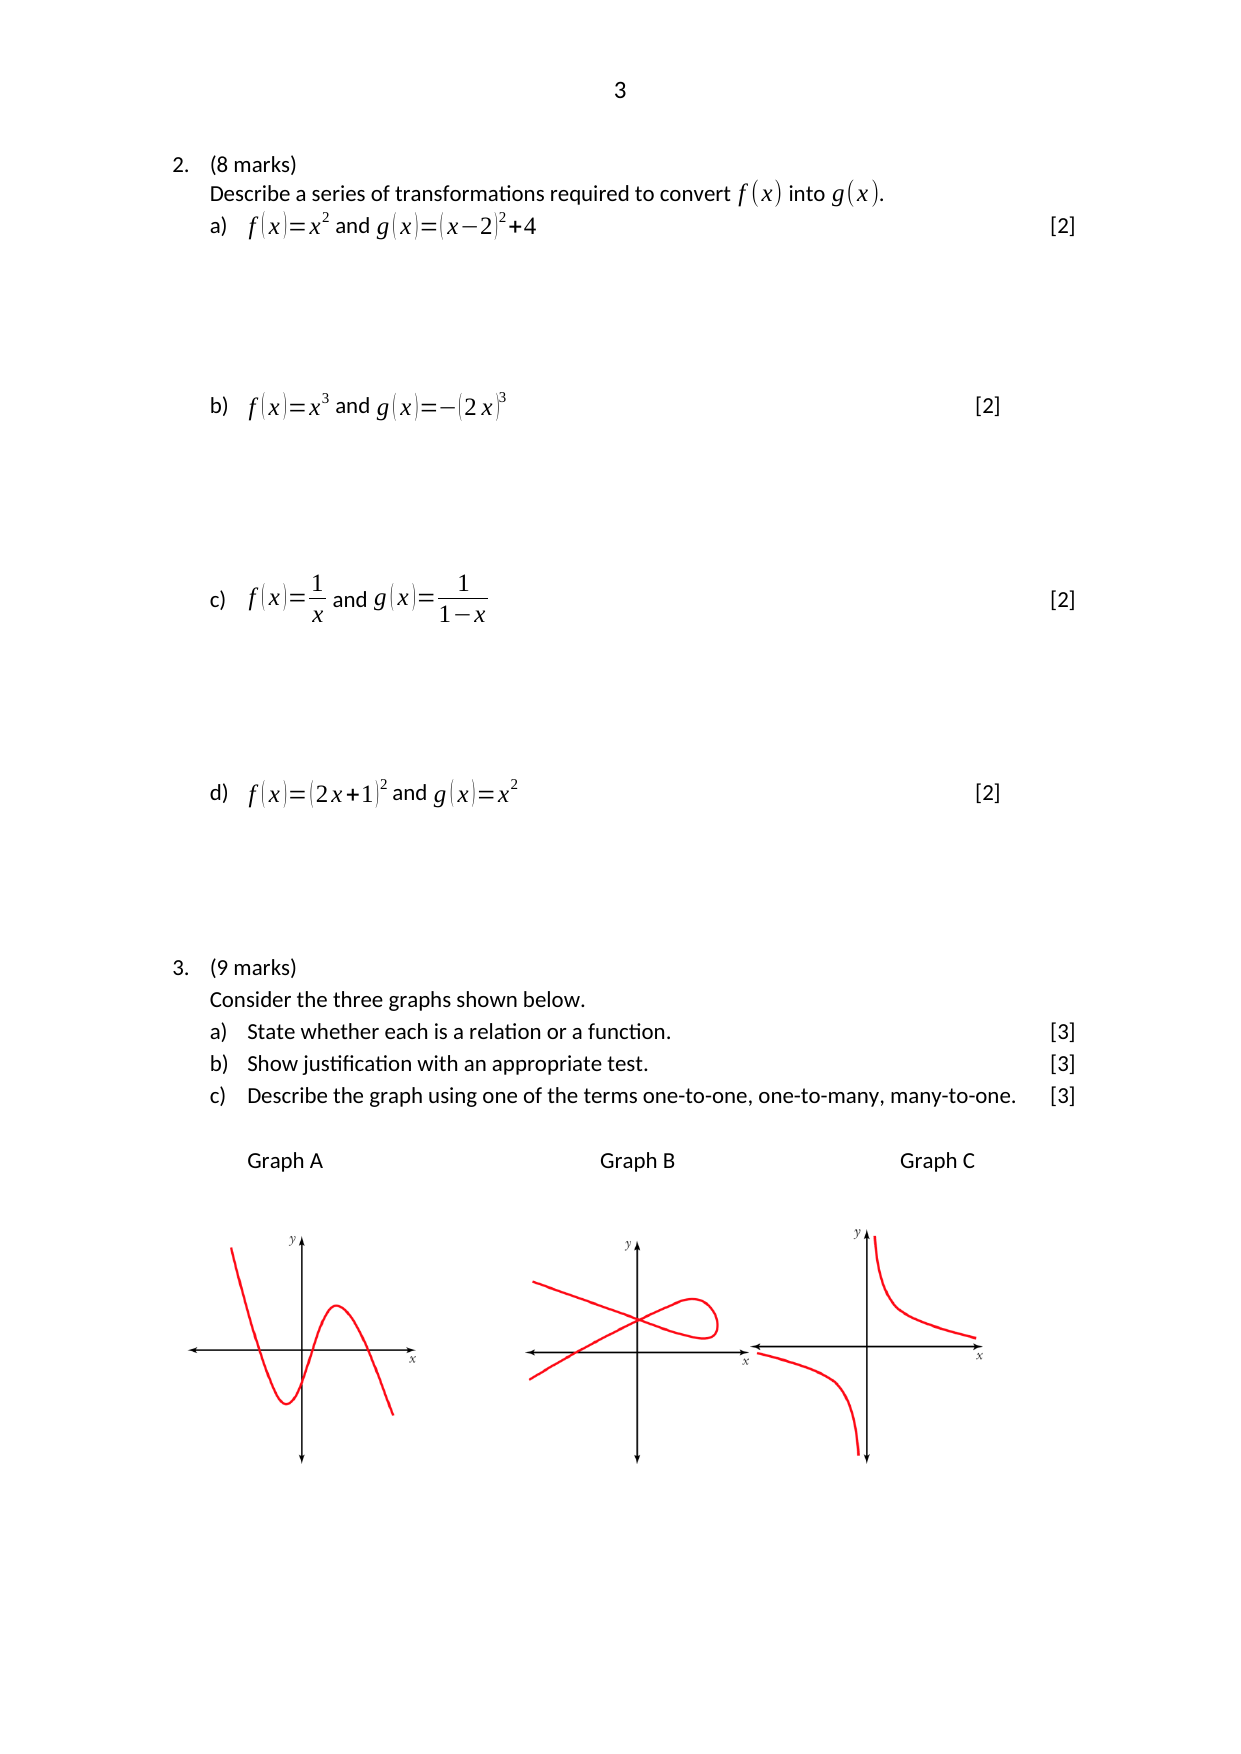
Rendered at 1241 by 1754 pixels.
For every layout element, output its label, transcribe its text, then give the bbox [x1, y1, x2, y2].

picture [187, 1230, 416, 1464]
picture [525, 1235, 749, 1464]
list and [2] [209, 208, 1090, 242]
list Show justification with an appropriate test. [3] [209, 1049, 1090, 1077]
list and [2] [209, 776, 1090, 809]
list State whether each is a relation or a function. [3] [209, 1017, 1090, 1045]
list Graph A Graph B Graph C [247, 1146, 1090, 1174]
picture [750, 1224, 983, 1464]
text Describe a series of transformations required to convert into . [209, 178, 1090, 208]
list Consider the three graphs shown below. [209, 985, 1090, 1013]
list and [2] [209, 569, 1090, 628]
list Describe the graph using one of the terms one-to-one, one-to-many, many-to-one. [3] [209, 1082, 1090, 1110]
list (8 marks) [172, 150, 1090, 178]
list and [2] [209, 389, 1090, 422]
list (9 marks) [172, 953, 1090, 981]
